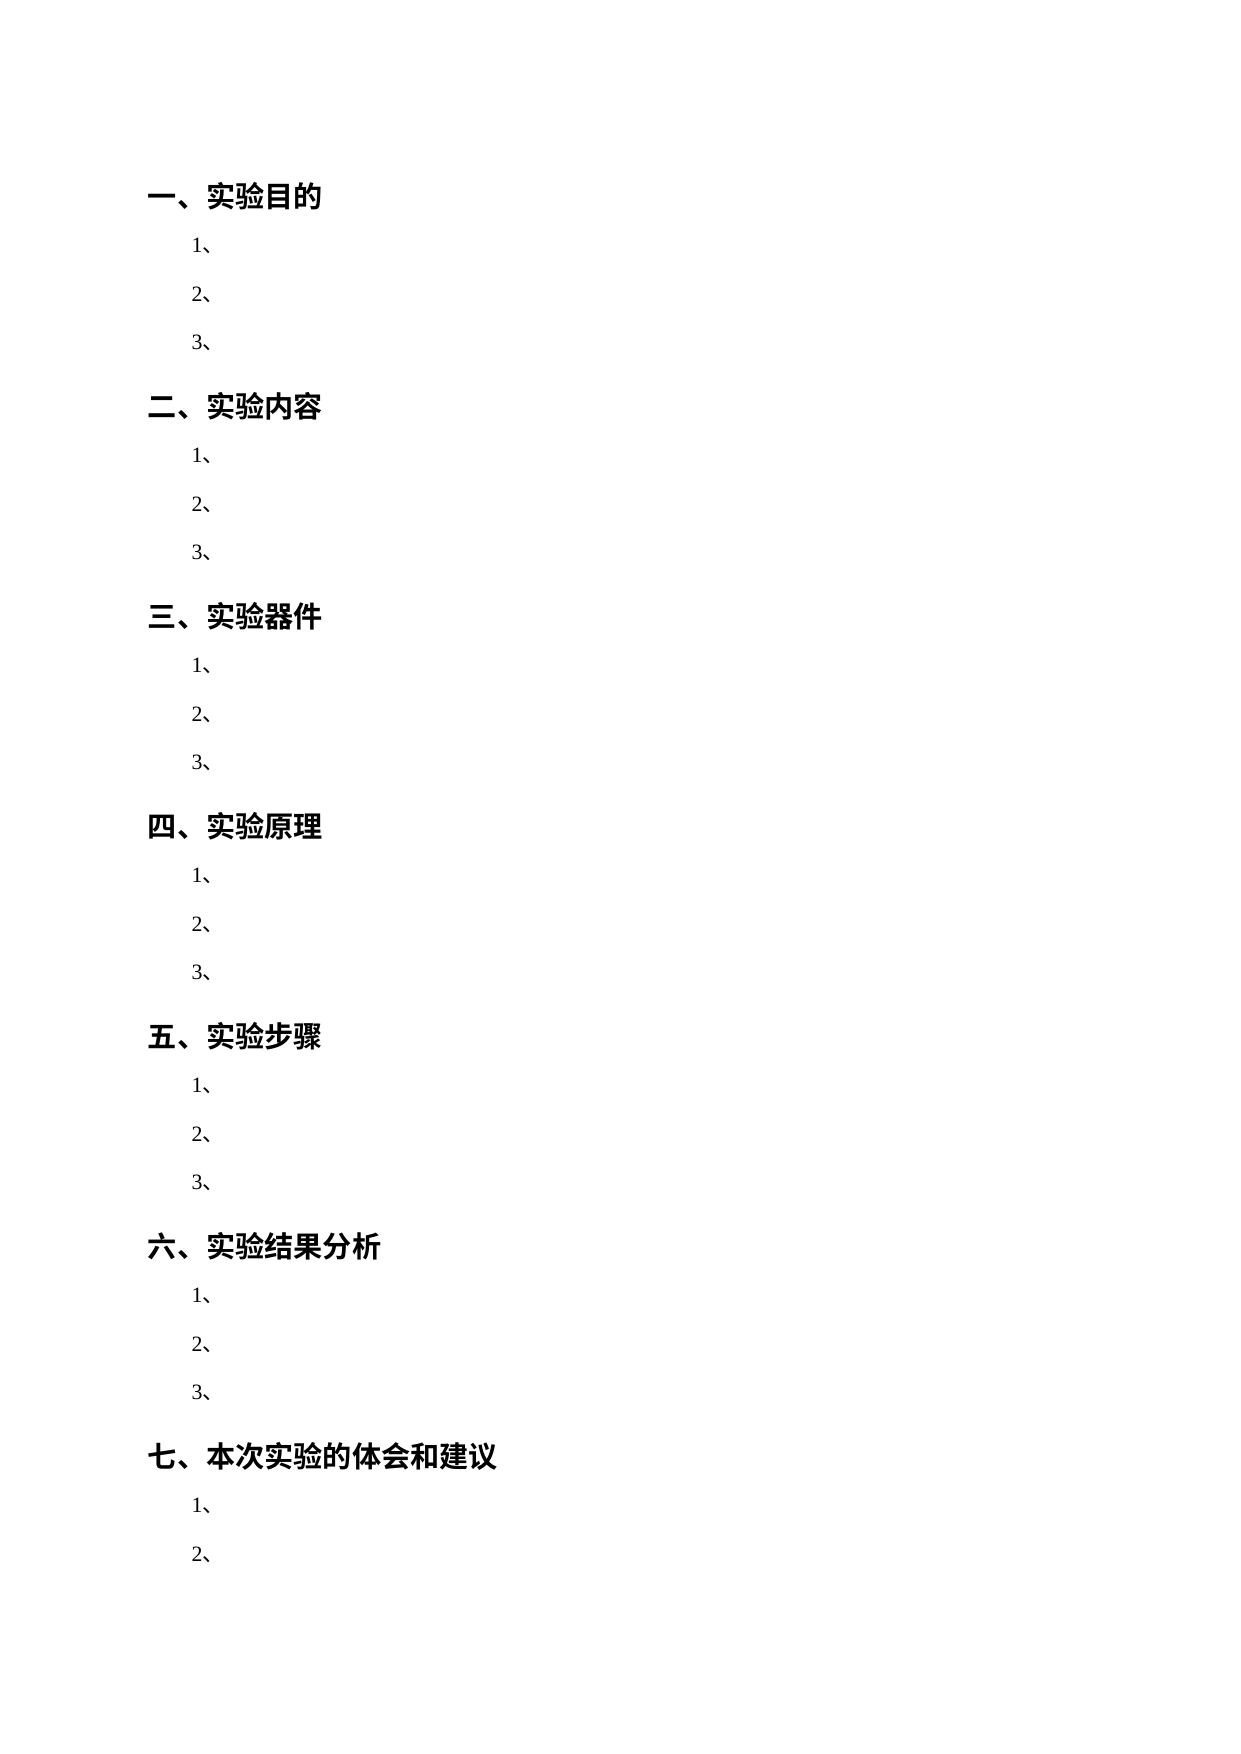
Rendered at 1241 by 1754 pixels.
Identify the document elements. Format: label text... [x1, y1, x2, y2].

text 3、 [148, 1164, 1092, 1196]
text 3、 [148, 324, 1092, 356]
text 1、 [148, 1277, 1092, 1309]
text 3、 [148, 744, 1092, 776]
text 1、 [148, 857, 1092, 889]
text 2、 [148, 905, 1092, 938]
text 3、 [148, 954, 1092, 986]
text 七、本次实验的体会和建议 [148, 1422, 1092, 1487]
text 1、 [148, 437, 1092, 469]
text 三、实验器件 [148, 582, 1092, 647]
text 2、 [148, 1115, 1092, 1148]
text 四、实验原理 [148, 792, 1092, 857]
text 五、实验步骤 [148, 1002, 1092, 1067]
text 一、实验目的 [148, 162, 1092, 227]
text 1、 [148, 1067, 1092, 1099]
text 二、实验内容 [148, 372, 1092, 437]
text 3、 [148, 1374, 1092, 1406]
text 2、 [148, 1325, 1092, 1358]
text 2、 [148, 1535, 1092, 1568]
text 1、 [148, 227, 1092, 259]
text 3、 [148, 534, 1092, 566]
text 2、 [148, 695, 1092, 728]
text 六、实验结果分析 [148, 1212, 1092, 1277]
text 2、 [148, 275, 1092, 308]
text 1、 [148, 647, 1092, 679]
text 1、 [148, 1487, 1092, 1519]
text 2、 [148, 485, 1092, 518]
